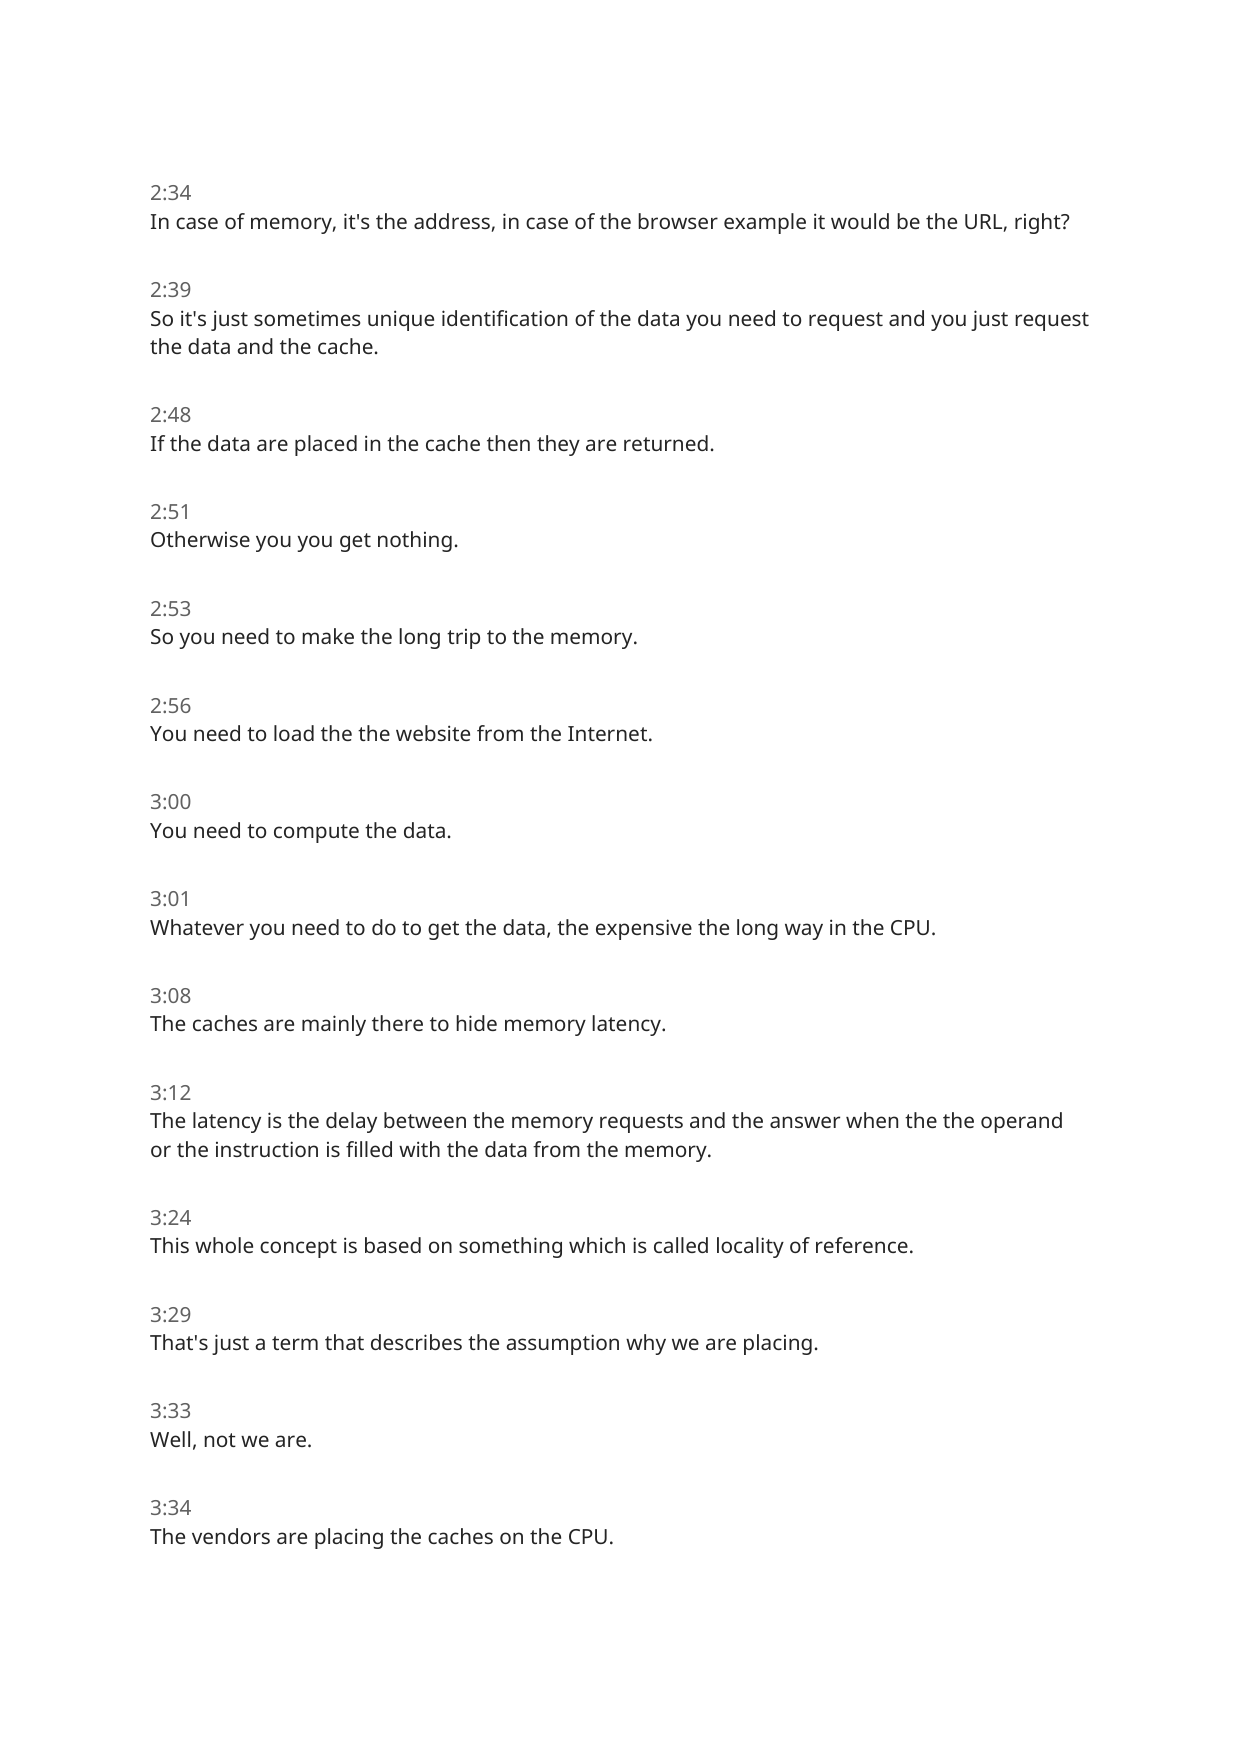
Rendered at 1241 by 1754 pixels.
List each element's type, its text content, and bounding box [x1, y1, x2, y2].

text 3:29 That's just a term that describes the assumption why we are placing. [150, 1271, 1090, 1357]
text 2:48 If the data are placed in the cache then they are returned. [150, 372, 1090, 457]
text 3:12 The latency is the delay between the memory requests and the answer when the the operand or the instruction is filled with the data from the memory. [150, 1049, 1090, 1163]
text 3:01 Whatever you need to do to get the data, the expensive the long way in the CPU. [150, 856, 1090, 941]
text 2:39 So it's just sometimes unique identification of the data you need to request and you just request the data and the cache. [150, 247, 1090, 361]
text 3:24 This whole concept is based on something which is called locality of reference. [150, 1174, 1090, 1260]
text 2:53 So you need to make the long trip to the memory. [150, 566, 1090, 651]
text 3:00 You need to compute the data. [150, 759, 1090, 844]
text 3:33 Well, not we are. [150, 1368, 1090, 1453]
text 3:34 The vendors are placing the caches on the CPU. [150, 1465, 1090, 1550]
text 2:34 In case of memory, it's the address, in case of the browser example it would be the URL, right? [150, 150, 1090, 235]
text 3:08 The caches are mainly there to hide memory latency. [150, 953, 1090, 1038]
text 2:51 Otherwise you you get nothing. [150, 469, 1090, 554]
text 2:56 You need to load the the website from the Internet. [150, 662, 1090, 748]
